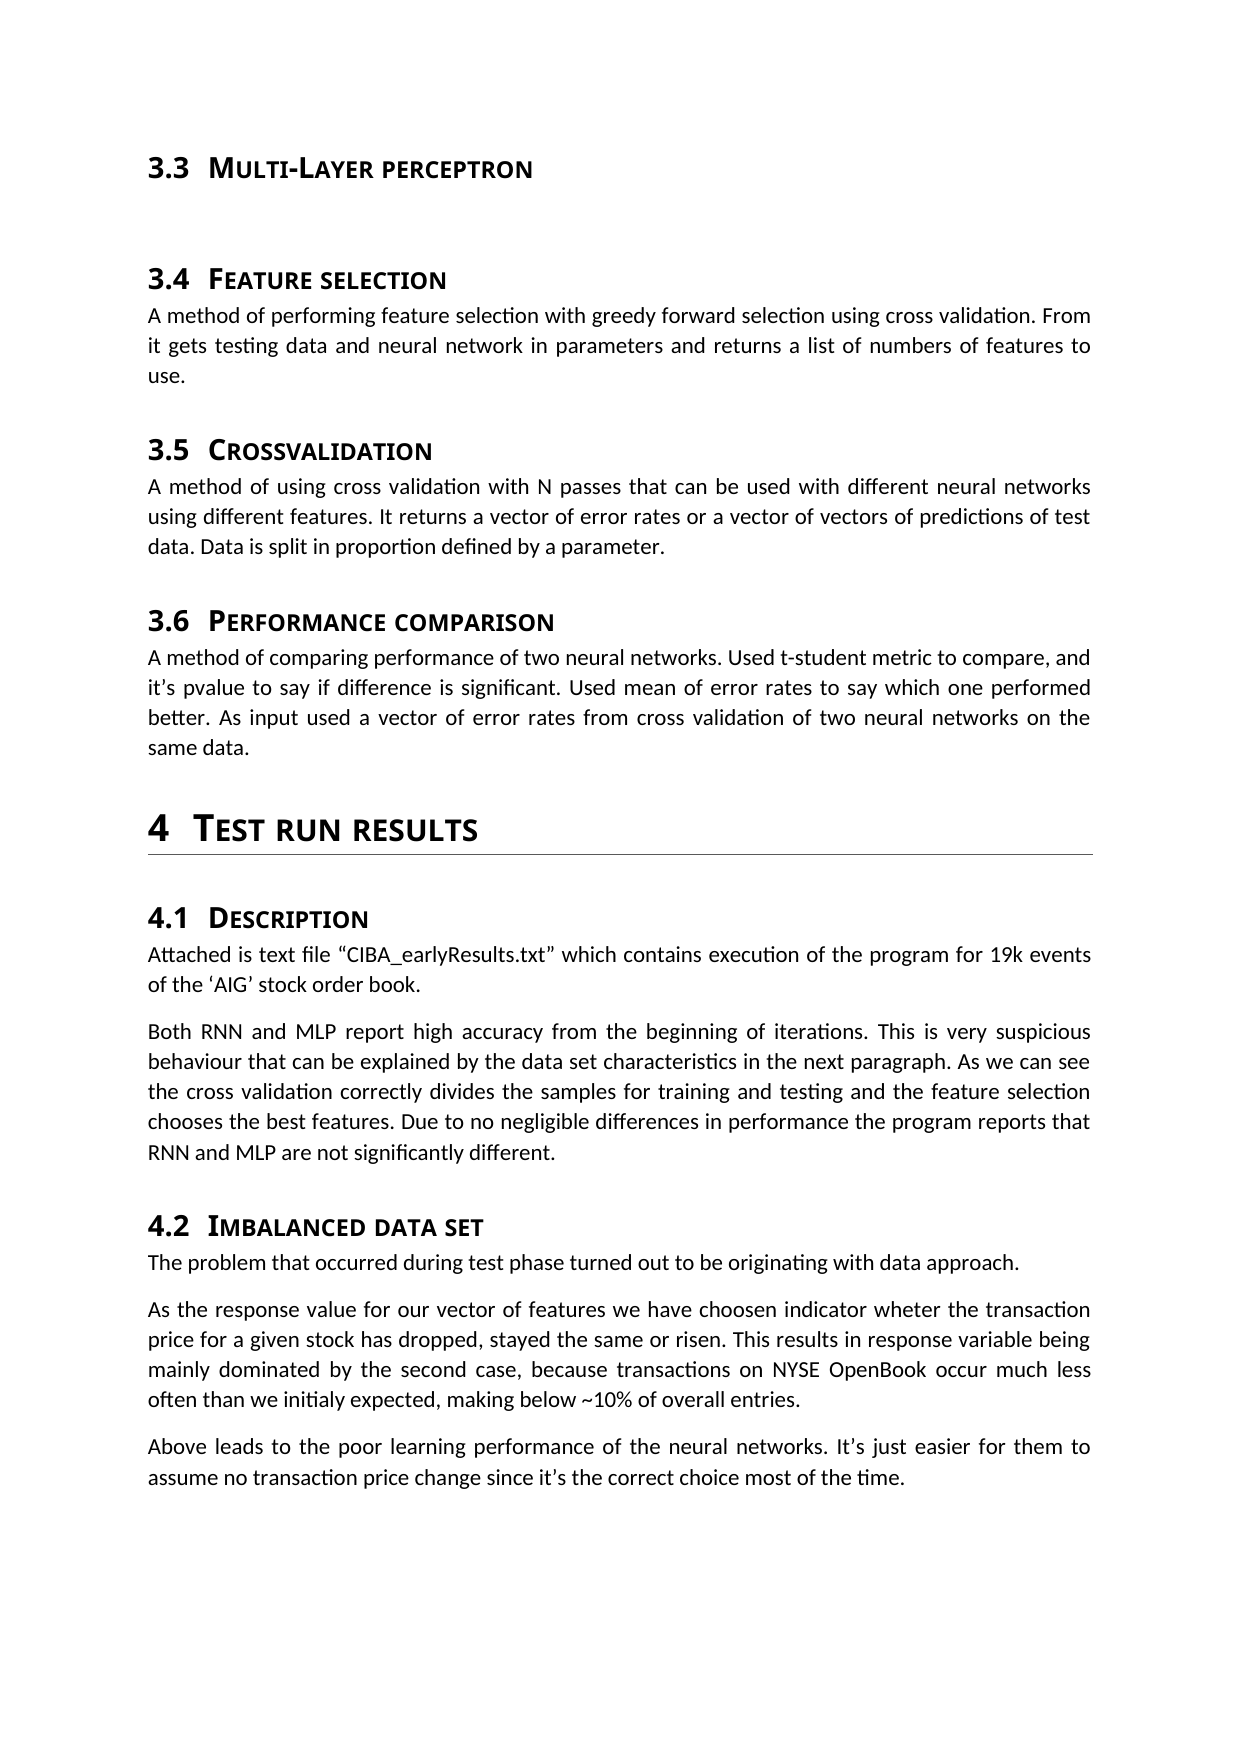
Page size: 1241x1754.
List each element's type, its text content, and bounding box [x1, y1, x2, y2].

subtitle Feature selection [148, 258, 1093, 298]
subtitle Test run results [148, 801, 1093, 854]
text A method of comparing performance of two neural networks. Used t-student metric to compare, and it’s pvalue to say if difference is significant. Used mean of error rates to say which one performed better. As input used a vector of error rates from cross validation of two neural networks on the same data. [148, 643, 1093, 761]
text Attached is text file “CIBA_earlyResults.txt” which contains execution of the program for 19k events of the ‘AIG’ stock order book. [148, 940, 1093, 998]
subtitle Description [148, 897, 1093, 937]
text Both RNN and MLP report high accuracy from the beginning of iterations. This is very suspicious behaviour that can be explained by the data set characteristics in the next paragraph. As we can see the cross validation correctly divides the samples for training and testing and the feature selection chooses the best features. Due to no negligible differences in performance the program reports that RNN and MLP are not significantly different. [148, 1017, 1093, 1166]
text A method of performing feature selection with greedy forward selection using cross validation. From it gets testing data and neural network in parameters and returns a list of numbers of features to use. [148, 301, 1093, 389]
text As the response value for our vector of features we have choosen indicator wheter the transaction price for a given stock has dropped, stayed the same or risen. This results in response variable being mainly dominated by the second case, because transactions on NYSE OpenBook occur much less often than we initialy expected, making below ~10% of overall entries. [148, 1295, 1093, 1414]
text The problem that occurred during test phase turned out to be originating with data approach. [148, 1248, 1093, 1276]
subtitle Multi-Layer perceptron [148, 148, 1093, 187]
text A method of using cross validation with N passes that can be used with different neural networks using different features. It returns a vector of error rates or a vector of vectors of predictions of test data. Data is split in proportion defined by a parameter. [148, 472, 1093, 560]
subtitle Crossvalidation [148, 429, 1093, 469]
text Above leads to the poor learning performance of the neural networks. It’s just easier for them to assume no transaction price change since it’s the correct choice most of the time. [148, 1432, 1093, 1491]
subtitle Performance comparison [148, 600, 1093, 640]
subtitle Imbalanced data set [148, 1205, 1093, 1245]
